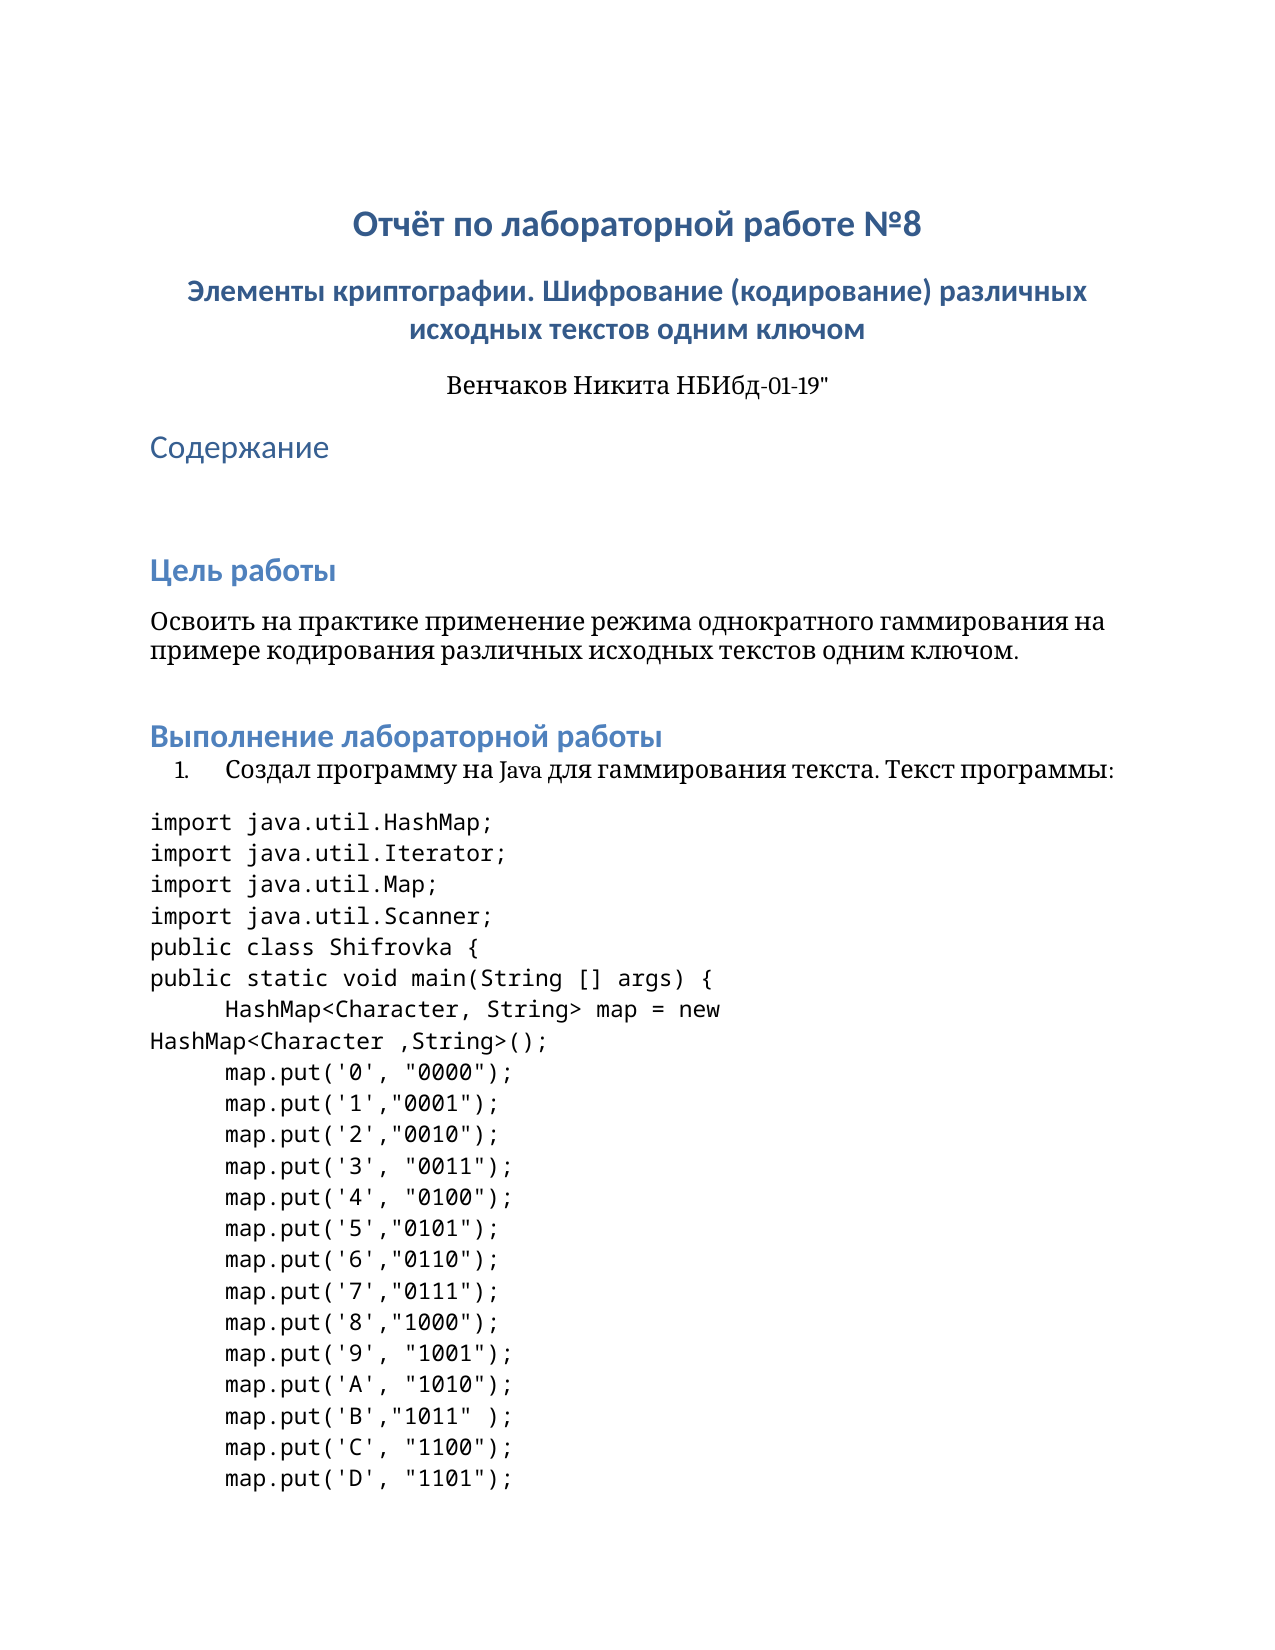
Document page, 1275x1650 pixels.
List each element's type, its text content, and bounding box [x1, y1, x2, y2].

title Отчёт по лабораторной работе №8 [150, 200, 1125, 246]
text Освоить на практике применение режима однократного гаммирования на примере кодирования различных исходных текстов одним ключом. [150, 608, 1125, 666]
subtitle Элементы криптографии. Шифрование (кодирование) различных исходных текстов одним ключом [150, 271, 1125, 347]
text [150, 806, 1125, 1493]
subtitle Выполнение лабораторной работы [150, 716, 1125, 756]
list Создал программу на Java для гаммирования текста. Текст программы: [175, 756, 1125, 785]
subtitle Цель работы [150, 548, 1125, 589]
text Венчаков Никита НБИбд-01-19" [150, 372, 1125, 401]
